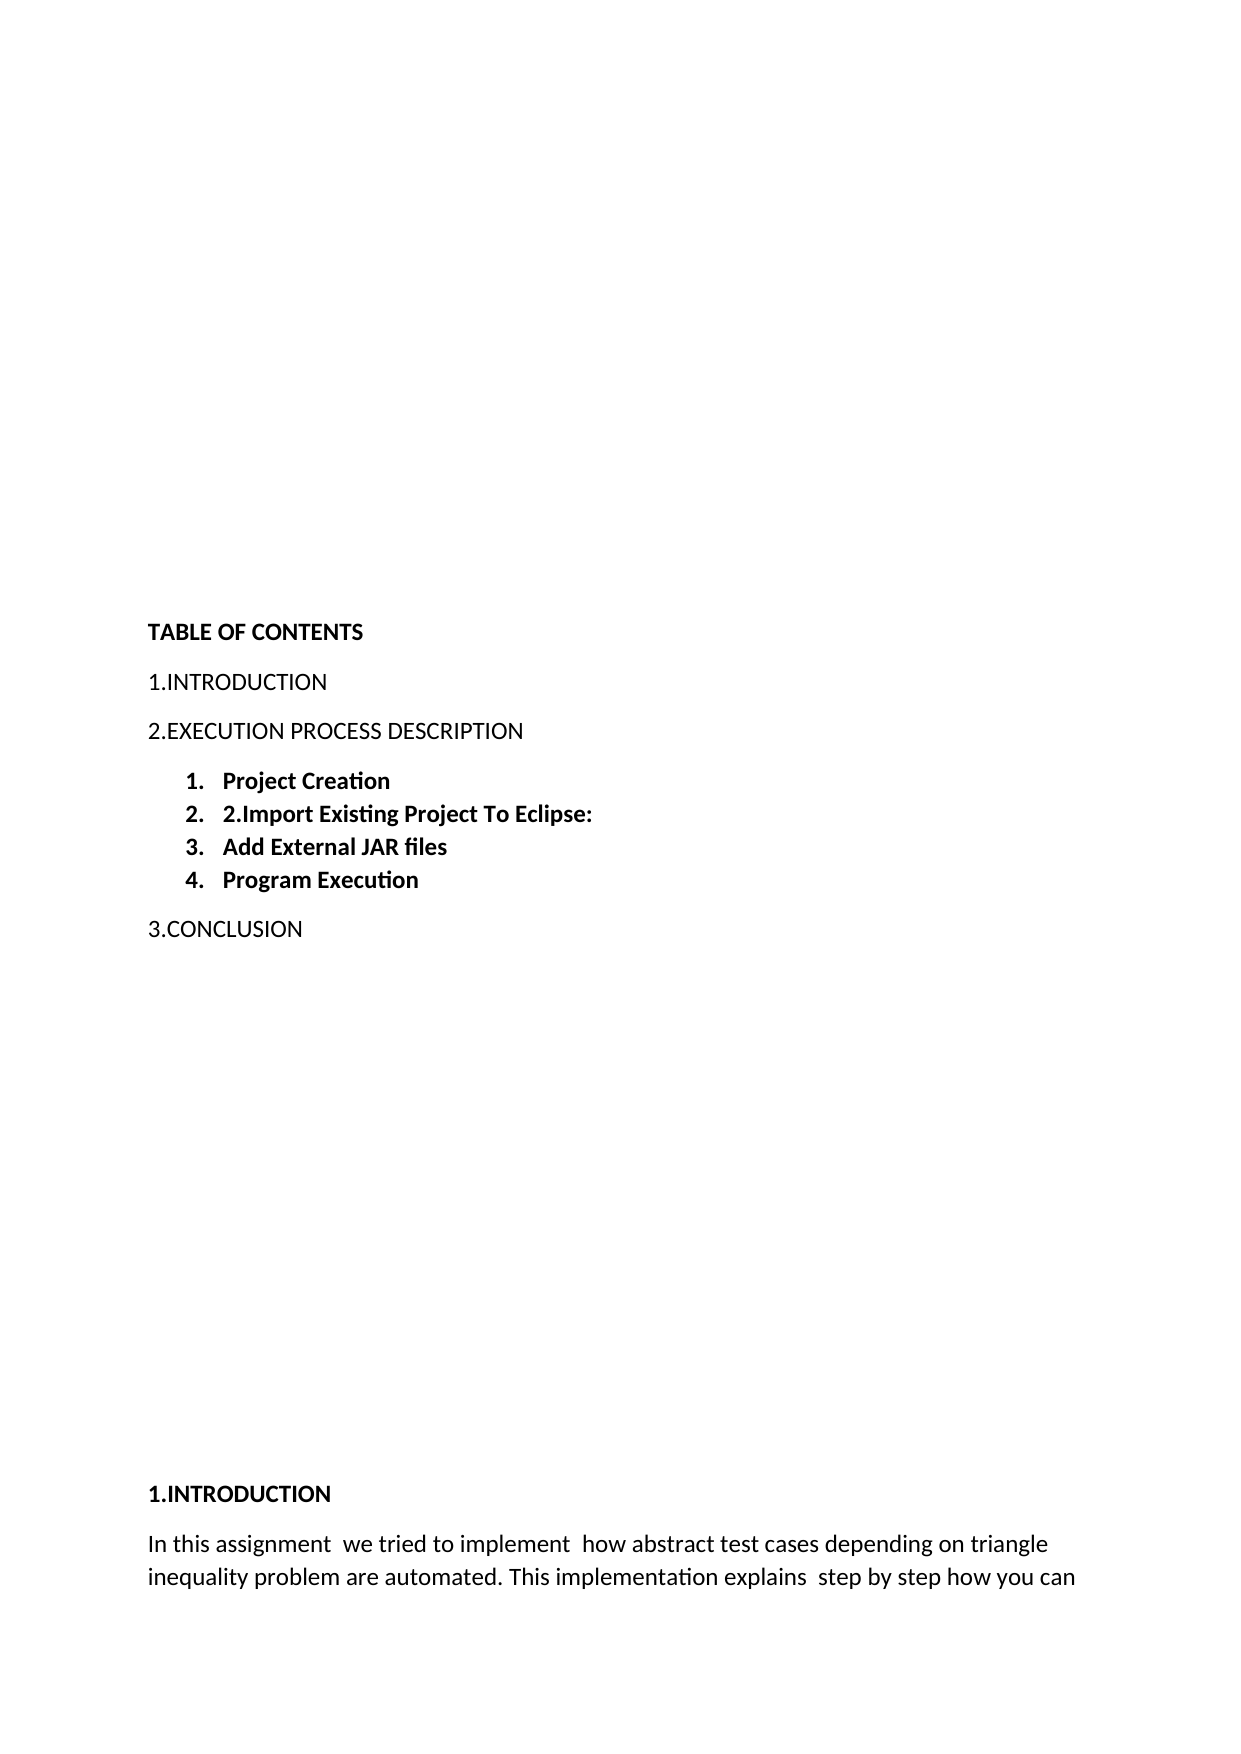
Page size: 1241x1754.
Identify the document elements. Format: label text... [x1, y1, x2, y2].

text 1.INTRODUCTION [148, 666, 1093, 696]
list Program Execution [185, 864, 1093, 894]
text 1.INTRODUCTION [148, 1479, 1093, 1509]
list Project Creation [185, 765, 1093, 796]
text 3.CONCLUSION [148, 913, 1093, 944]
list 2.Import Existing Project To Eclipse: [185, 798, 1093, 828]
text TABLE OF CONTENTS [148, 616, 1093, 647]
text 2.EXECUTION PROCESS DESCRIPTION [148, 716, 1093, 746]
list Add External JAR files [185, 831, 1093, 861]
